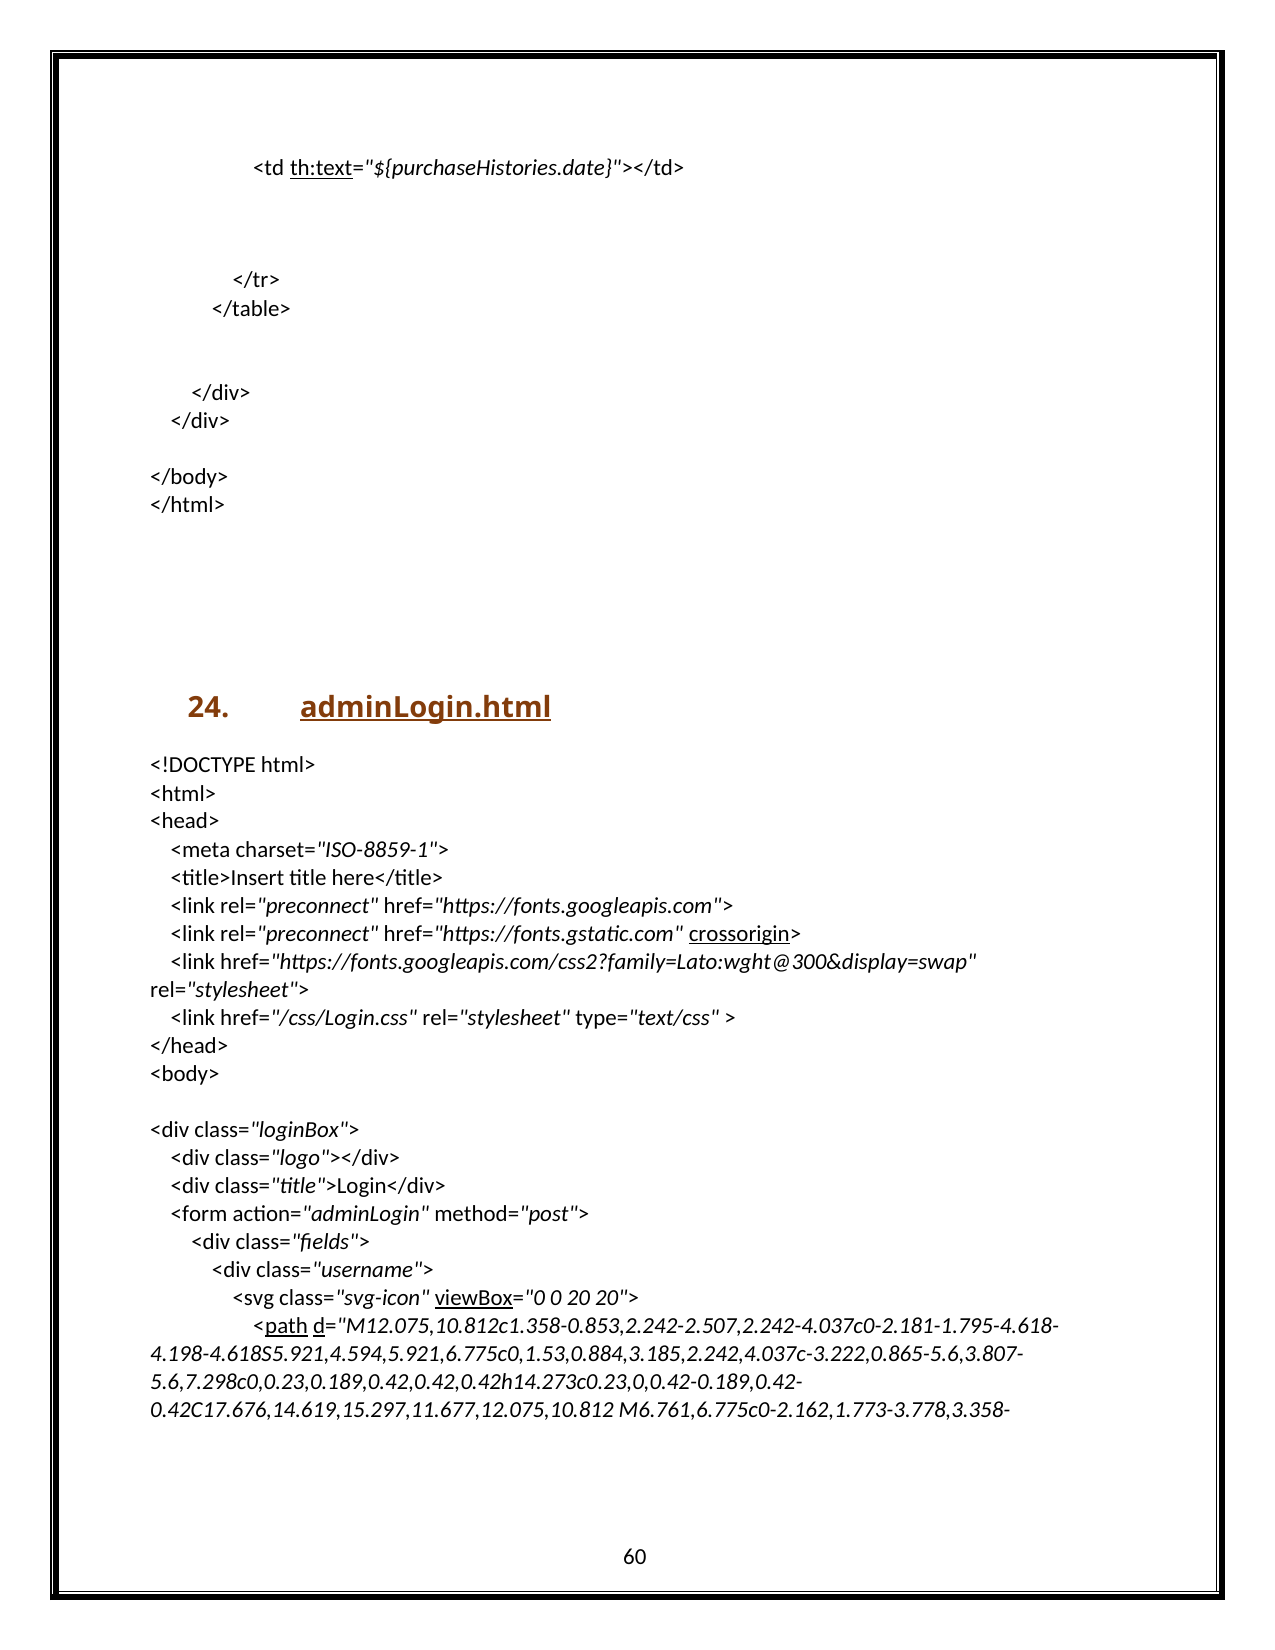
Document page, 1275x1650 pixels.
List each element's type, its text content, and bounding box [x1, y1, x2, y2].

text <div class="title">Login</div> [150, 1171, 1119, 1199]
text <link href="https://fonts.googleapis.com/css2?family=Lato:wght@300&display=swap" rel="stylesheet"> [150, 947, 1119, 1003]
text <html> [150, 779, 1119, 807]
text <title>Insert title here</title> [150, 863, 1119, 891]
text </head> [150, 1031, 1119, 1059]
text <link rel="preconnect" href="https://fonts.googleapis.com"> [150, 891, 1119, 919]
text <div class="fields"> [150, 1227, 1119, 1255]
text <body> [150, 1059, 1119, 1087]
text <meta charset="ISO-8859-1"> [150, 835, 1119, 863]
text </div> [150, 406, 1119, 434]
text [150, 1311, 1119, 1423]
text <form action="adminLogin" method="post"> [150, 1199, 1119, 1227]
text </div> [150, 378, 1119, 406]
text <!DOCTYPE html> [150, 751, 1119, 779]
subtitle adminLogin.html [187, 686, 1119, 726]
text <link rel="preconnect" href="https://fonts.gstatic.com" crossorigin> [150, 919, 1119, 947]
text <head> [150, 807, 1119, 835]
text </table> [150, 294, 1119, 322]
text </html> [150, 490, 1119, 518]
text <td th:text="${purchaseHistories.date}"></td> [150, 153, 1119, 182]
text <div class="username"> [150, 1255, 1119, 1283]
text <div class="logo"></div> [150, 1143, 1119, 1171]
text <svg class="svg-icon" viewBox="0 0 20 20"> [150, 1283, 1119, 1311]
text </tr> [150, 266, 1119, 294]
text <link href="/css/Login.css" rel="stylesheet" type="text/css" > [150, 1003, 1119, 1031]
text <div class="loginBox"> [150, 1115, 1119, 1143]
text </body> [150, 462, 1119, 490]
